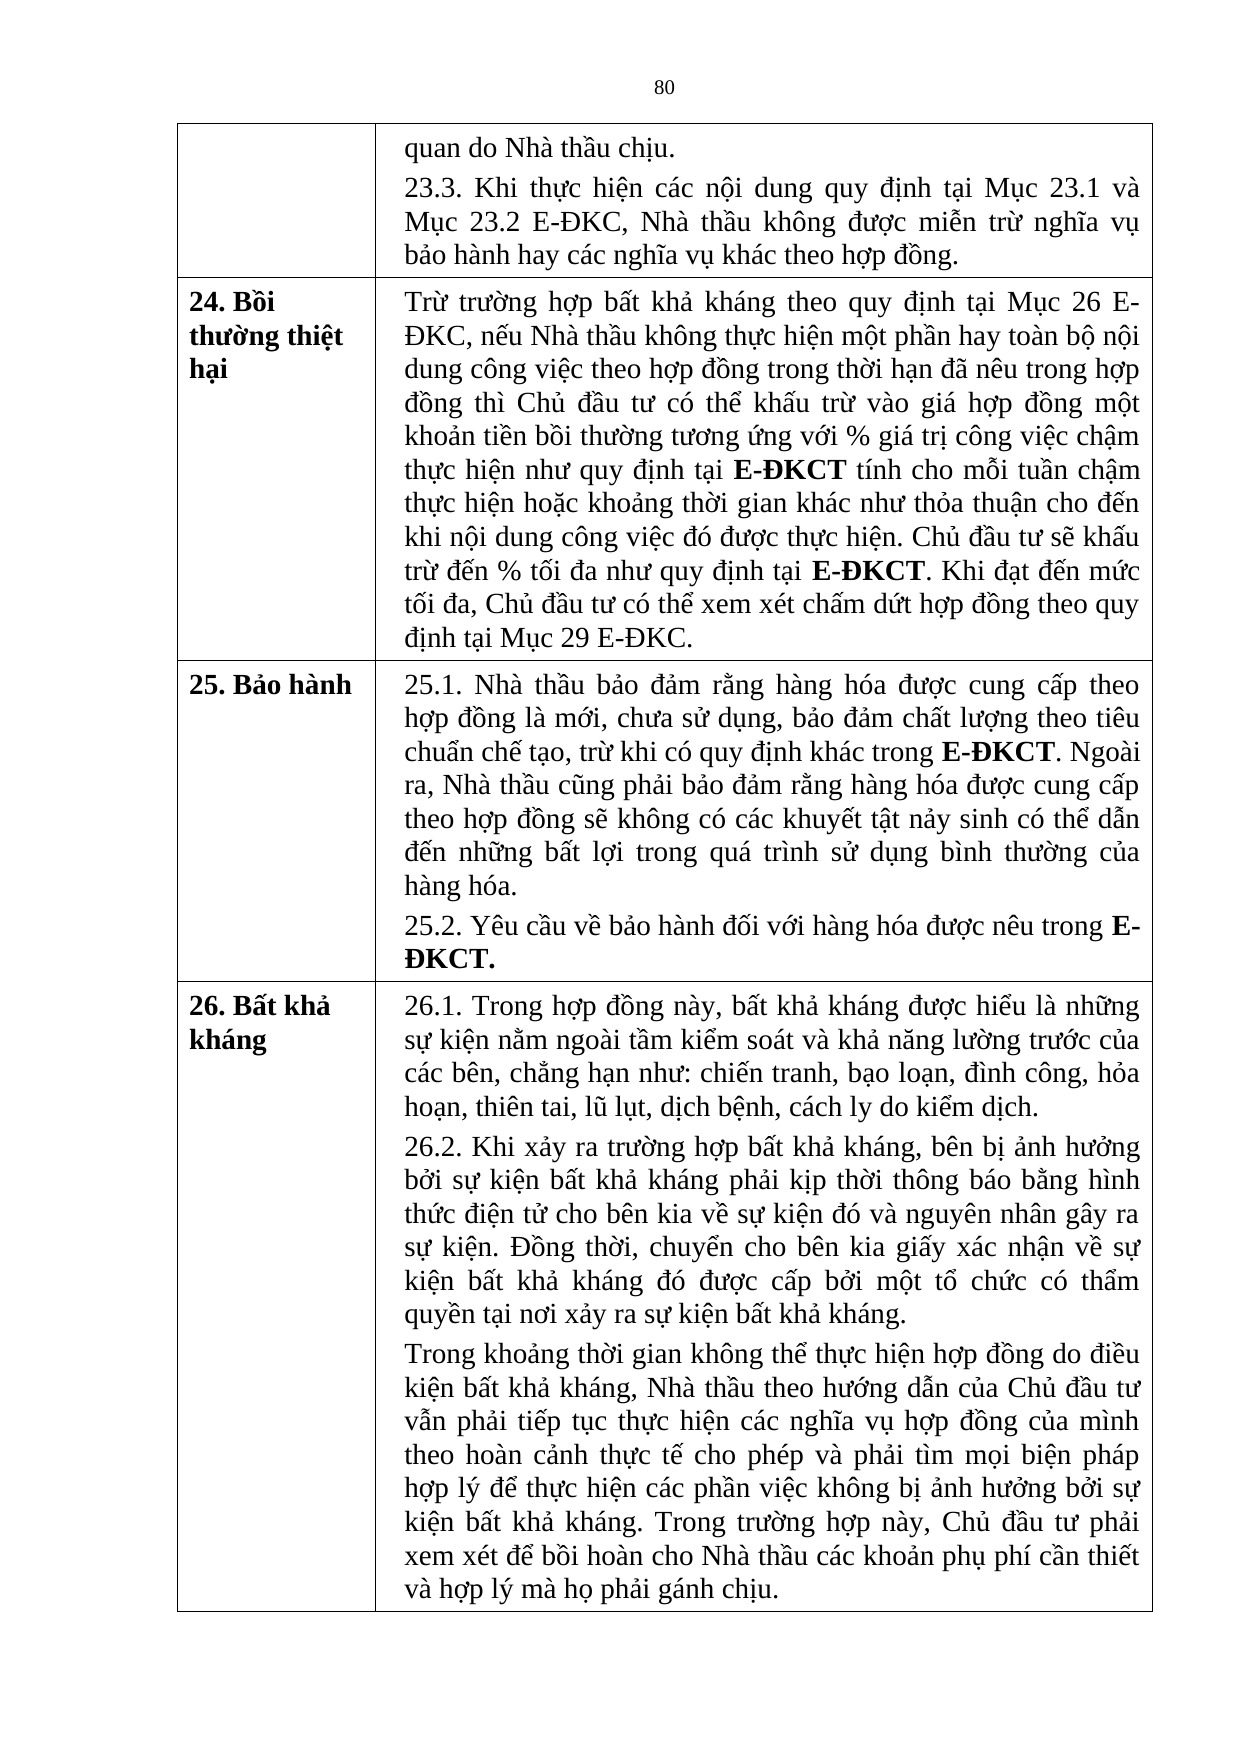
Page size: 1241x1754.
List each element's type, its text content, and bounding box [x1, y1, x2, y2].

table_cell 25. Bảo hành [178, 661, 375, 981]
table_cell 25.1. Nhà thầu bảo đảm rằng hàng hóa được cung cấp theo hợp đồng là mới, chưa sử dụng, bảo đảm chất lượng theo tiêu chuẩn chế tạo, trừ khi có quy định khác trong E-ĐKCT. Ngoài ra, Nhà thầu cũng phải bảo đảm rằng hàng hóa được cung cấp theo hợp đồng sẽ không có các khuyết tật nảy sinh có thể dẫn đến những bất lợi trong quá trình sử dụng bình thường của hàng hóa. 25.2. Yêu cầu về bảo hành đối với hàng hóa được nêu trong E-ĐKCT. [376, 661, 1152, 981]
table_cell 26. Bất khả kháng [178, 982, 375, 1611]
table_cell 24. Bồi thường thiệt hại [178, 278, 375, 659]
table_cell Trừ trường hợp bất khả kháng theo quy định tại Mục 26 E-ĐKC, nếu Nhà thầu không thực hiện một phần hay toàn bộ nội dung công việc theo hợp đồng trong thời hạn đã nêu trong hợp đồng thì Chủ đầu tư có thể khấu trừ vào giá hợp đồng một khoản tiền bồi thường tương ứng với % giá trị công việc chậm thực hiện như quy định tại E-ĐKCT tính cho mỗi tuần chậm thực hiện hoặc khoảng thời gian khác như thỏa thuận cho đến khi nội dung công việc đó được thực hiện. Chủ đầu tư sẽ khấu trừ đến % tối đa như quy định tại E-ĐKCT. Khi đạt đến mức tối đa, Chủ đầu tư có thể xem xét chấm dứt hợp đồng theo quy định tại Mục 29 E-ĐKC. [376, 278, 1152, 659]
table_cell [376, 982, 1152, 1611]
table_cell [376, 124, 1152, 277]
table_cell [178, 124, 375, 277]
